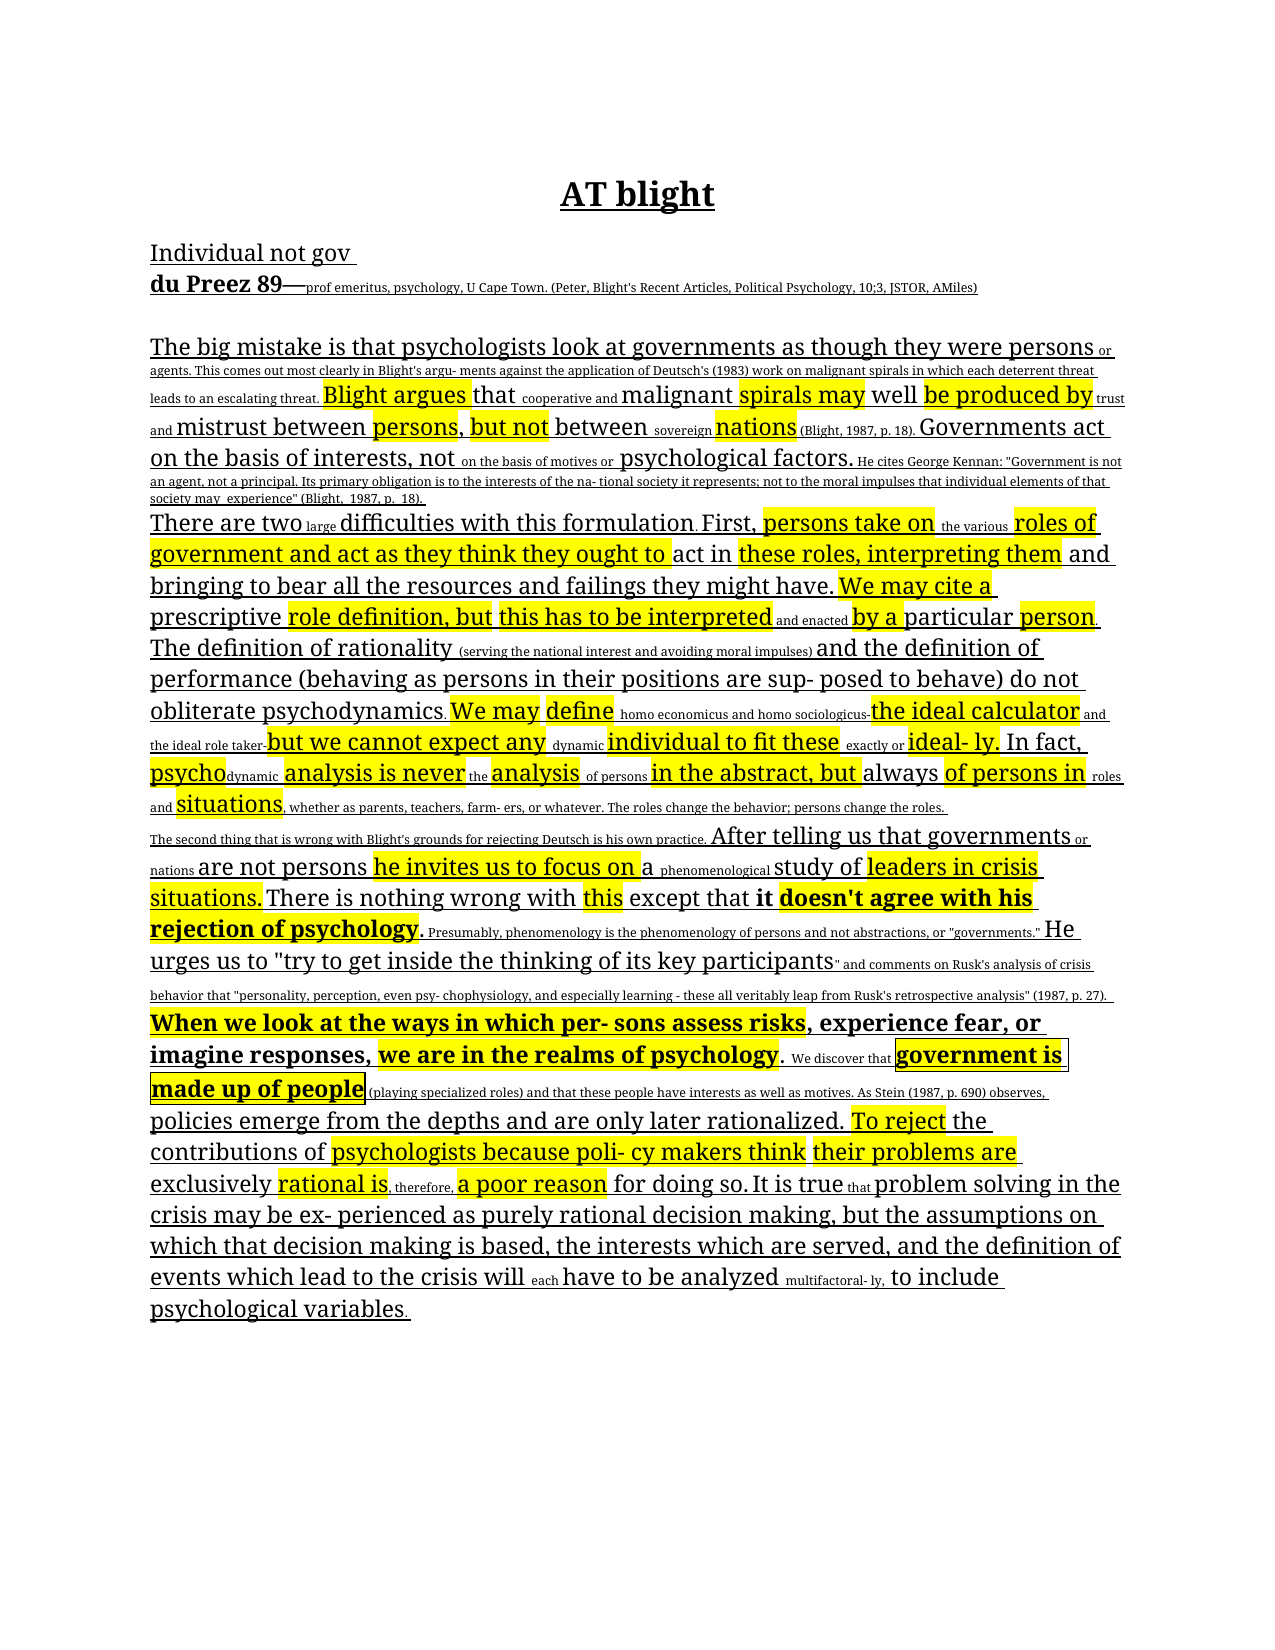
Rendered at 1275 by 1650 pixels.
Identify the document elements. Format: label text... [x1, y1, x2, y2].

text The second thing that is wrong with Blight's grounds for rejecting Deutsch is his own practice. After telling us that governments or nations are not persons he invites us to focus on a phenomenological study of leaders in crisis situations. There is nothing wrong with this except that it doesn't agree with his rejection of psychology. Presumably, phenomenology is the phenomenology of persons and not abstractions, or "governments." He urges us to "try to get inside the thinking of its key participants" and comments on Rusk's analysis of crisis behavior that "personality, perception, even psy- chophysiology, and especially learning - these all veritably leap from Rusk's retrospective analysis" (1987, p. 27). When we look at the ways in which per- sons assess risks, experience fear, or imagine responses, we are in the realms of psychology. We discover that government is made up of people (playing specialized roles) and that these people have interests as well as motives. As Stein (1987, p. 690) observes, policies emerge from the depths and are only later rationalized. To reject the contributions of psychologists because poli- cy makers think their problems are exclusively rational is, therefore, a poor reason for doing so. It is true that problem solving in the crisis may be ex- perienced as purely rational decision making, but the assumptions on which that decision making is based, the interests which are served, and the definition of events which lead to the crisis will each have to be analyzed multifactoral- ly, to include psychological variables. [150, 819, 1125, 1324]
text The big mistake is that psychologists look at governments as though they were persons or agents. This comes out most clearly in Blight's argu- ments against the application of Deutsch's (1983) work on malignant spirals in which each deterrent threat leads to an escalating threat. Blight argues that cooperative and malignant spirals may well be produced by trust and mistrust between persons, but not between sovereign nations (Blight, 1987, p. 18). Governments act on the basis of interests, not on the basis of motives or psychological factors. He cites George Kennan: "Government is not an agent, not a principal. Its primary obligation is to the interests of the na- tional society it represents; not to the moral impulses that individual elements of that society may experience" (Blight, 1987, p. 18). [150, 331, 1125, 406]
text The big mistake is that psychologists look at governments as though they were persons or agents. This comes out most clearly in Blight's argu- ments against the application of Deutsch's (1983) work on malignant spirals in which each deterrent threat leads to an escalating threat. Blight argues that cooperative and malignant spirals may well be produced by trust and mistrust between persons, but not between sovereign nations (Blight, 1987, p. 18). Governments act on the basis of interests, not on the basis of motives or psychological factors. He cites George Kennan: "Government is not an agent, not a principal. Its primary obligation is to the interests of the na- tional society it represents; not to the moral impulses that individual elements of that society may experience" (Blight, 1987, p. 18). [150, 407, 1125, 507]
subtitle AT blight [150, 171, 1125, 216]
subtitle Individual not gov [150, 237, 1125, 268]
text There are two large difficulties with this formulation. First, persons take on the various roles of government and act as they think they ought to act in these roles, interpreting them and bringing to bear all the resources and failings they might have. We may cite a prescriptive role definition, but this has to be interpreted and enacted by a particular person. The definition of rationality (serving the national interest and avoiding moral impulses) and the definition of performance (behaving as persons in their positions are sup- posed to behave) do not obliterate psychodynamics. We may define homo economicus and homo sociologicus-the ideal calculator and the ideal role taker-but we cannot expect any dynamic individual to fit these exactly or ideal- ly. In fact, psychodynamic analysis is never the analysis of persons in the abstract, but always of persons in roles and situations, whether as parents, teachers, farm- ers, or whatever. The roles change the behavior; persons change the roles. [150, 507, 1125, 819]
text du Preez 89—prof emeritus, psychology, U Cape Town. (Peter, Blight's Recent Articles, Political Psychology, 10;3, JSTOR, AMiles) [150, 268, 1125, 299]
